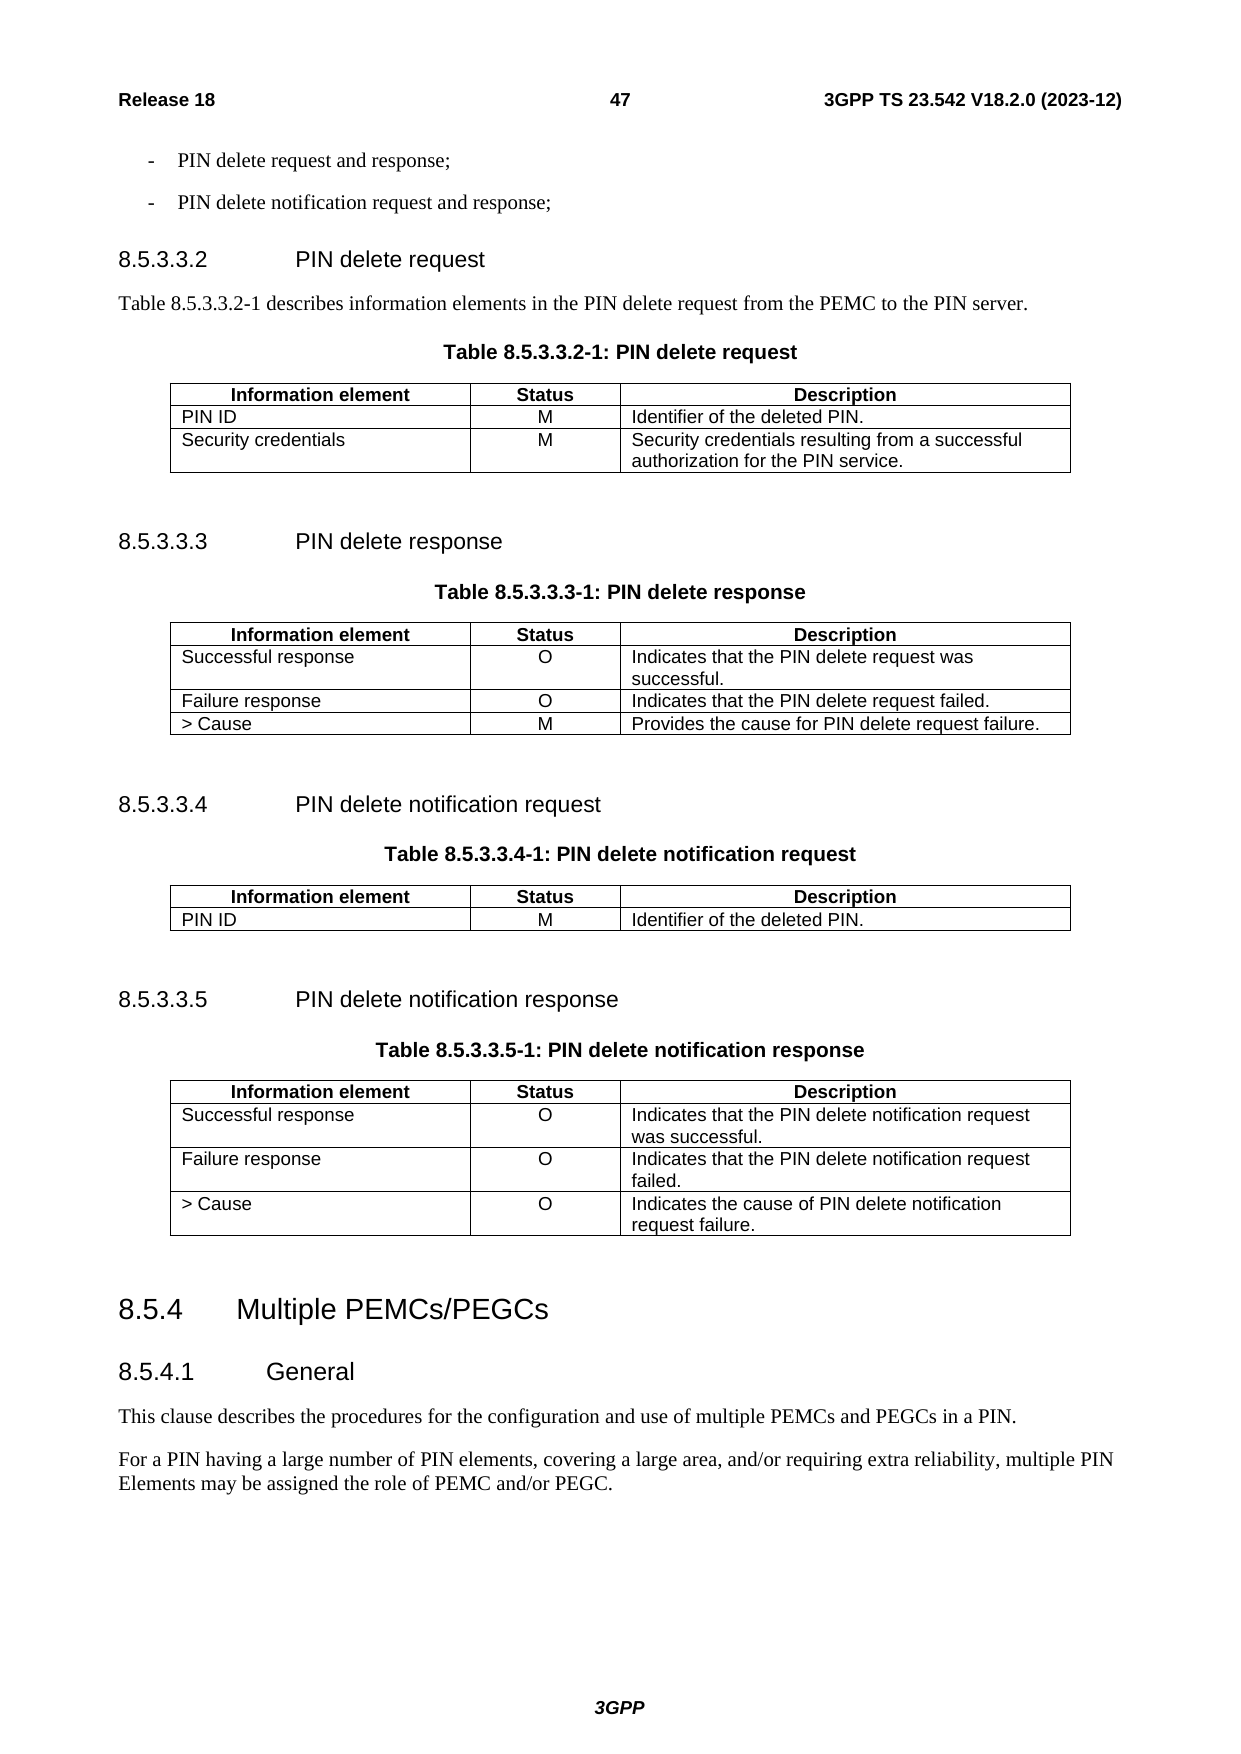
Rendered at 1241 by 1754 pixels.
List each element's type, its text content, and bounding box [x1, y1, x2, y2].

subtitle 8.5.4 Multiple PEMCs/PEGCs [118, 1292, 1122, 1325]
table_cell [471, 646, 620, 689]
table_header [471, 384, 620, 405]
text - PIN delete notification request and response; [148, 190, 1122, 214]
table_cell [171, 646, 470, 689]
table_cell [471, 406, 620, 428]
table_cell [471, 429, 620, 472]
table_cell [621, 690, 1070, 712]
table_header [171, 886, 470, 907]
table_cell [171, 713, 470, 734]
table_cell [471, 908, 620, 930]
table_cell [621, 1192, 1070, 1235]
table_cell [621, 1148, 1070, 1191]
text Table 8.5.3.3.5-1: PIN delete notification response [118, 1038, 1122, 1062]
text Table 8.5.3.3.2-1 describes information elements in the PIN delete request from the PEMC to the PIN server. [118, 291, 1122, 315]
subtitle 8.5.3.3.5 PIN delete notification response [118, 986, 1122, 1013]
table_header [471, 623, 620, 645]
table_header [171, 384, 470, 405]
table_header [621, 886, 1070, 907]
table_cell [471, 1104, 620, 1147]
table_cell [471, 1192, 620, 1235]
subtitle 8.5.4.1 General [118, 1357, 1122, 1385]
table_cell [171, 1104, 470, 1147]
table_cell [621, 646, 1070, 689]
text - PIN delete request and response; [148, 147, 1122, 172]
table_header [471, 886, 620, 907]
text Table 8.5.3.3.4-1: PIN delete notification request [118, 842, 1122, 866]
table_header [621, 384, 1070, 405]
subtitle 8.5.3.3.4 PIN delete notification request [118, 791, 1122, 817]
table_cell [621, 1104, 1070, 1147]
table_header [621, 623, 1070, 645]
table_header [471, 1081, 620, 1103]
text For a PIN having a large number of PIN elements, covering a large area, and/or requiring extra reliability, multiple PIN Elements may be assigned the role of PEMC and/or PEGC. [118, 1447, 1122, 1495]
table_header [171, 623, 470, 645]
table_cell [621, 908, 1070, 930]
text This clause describes the procedures for the configuration and use of multiple PEMCs and PEGCs in a PIN. [118, 1404, 1122, 1428]
subtitle 8.5.3.3.3 PIN delete response [118, 528, 1122, 554]
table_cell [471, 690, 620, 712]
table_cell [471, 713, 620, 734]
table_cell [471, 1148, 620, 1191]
subtitle 8.5.3.3.2 PIN delete request [118, 246, 1122, 272]
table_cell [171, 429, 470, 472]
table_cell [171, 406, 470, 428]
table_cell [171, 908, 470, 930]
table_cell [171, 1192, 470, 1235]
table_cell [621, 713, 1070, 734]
text Table 8.5.3.3.2-1: PIN delete request [118, 340, 1122, 364]
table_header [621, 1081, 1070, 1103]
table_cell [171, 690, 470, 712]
text Table 8.5.3.3.3-1: PIN delete response [118, 579, 1122, 603]
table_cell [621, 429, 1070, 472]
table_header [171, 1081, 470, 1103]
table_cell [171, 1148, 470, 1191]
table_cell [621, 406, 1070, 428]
